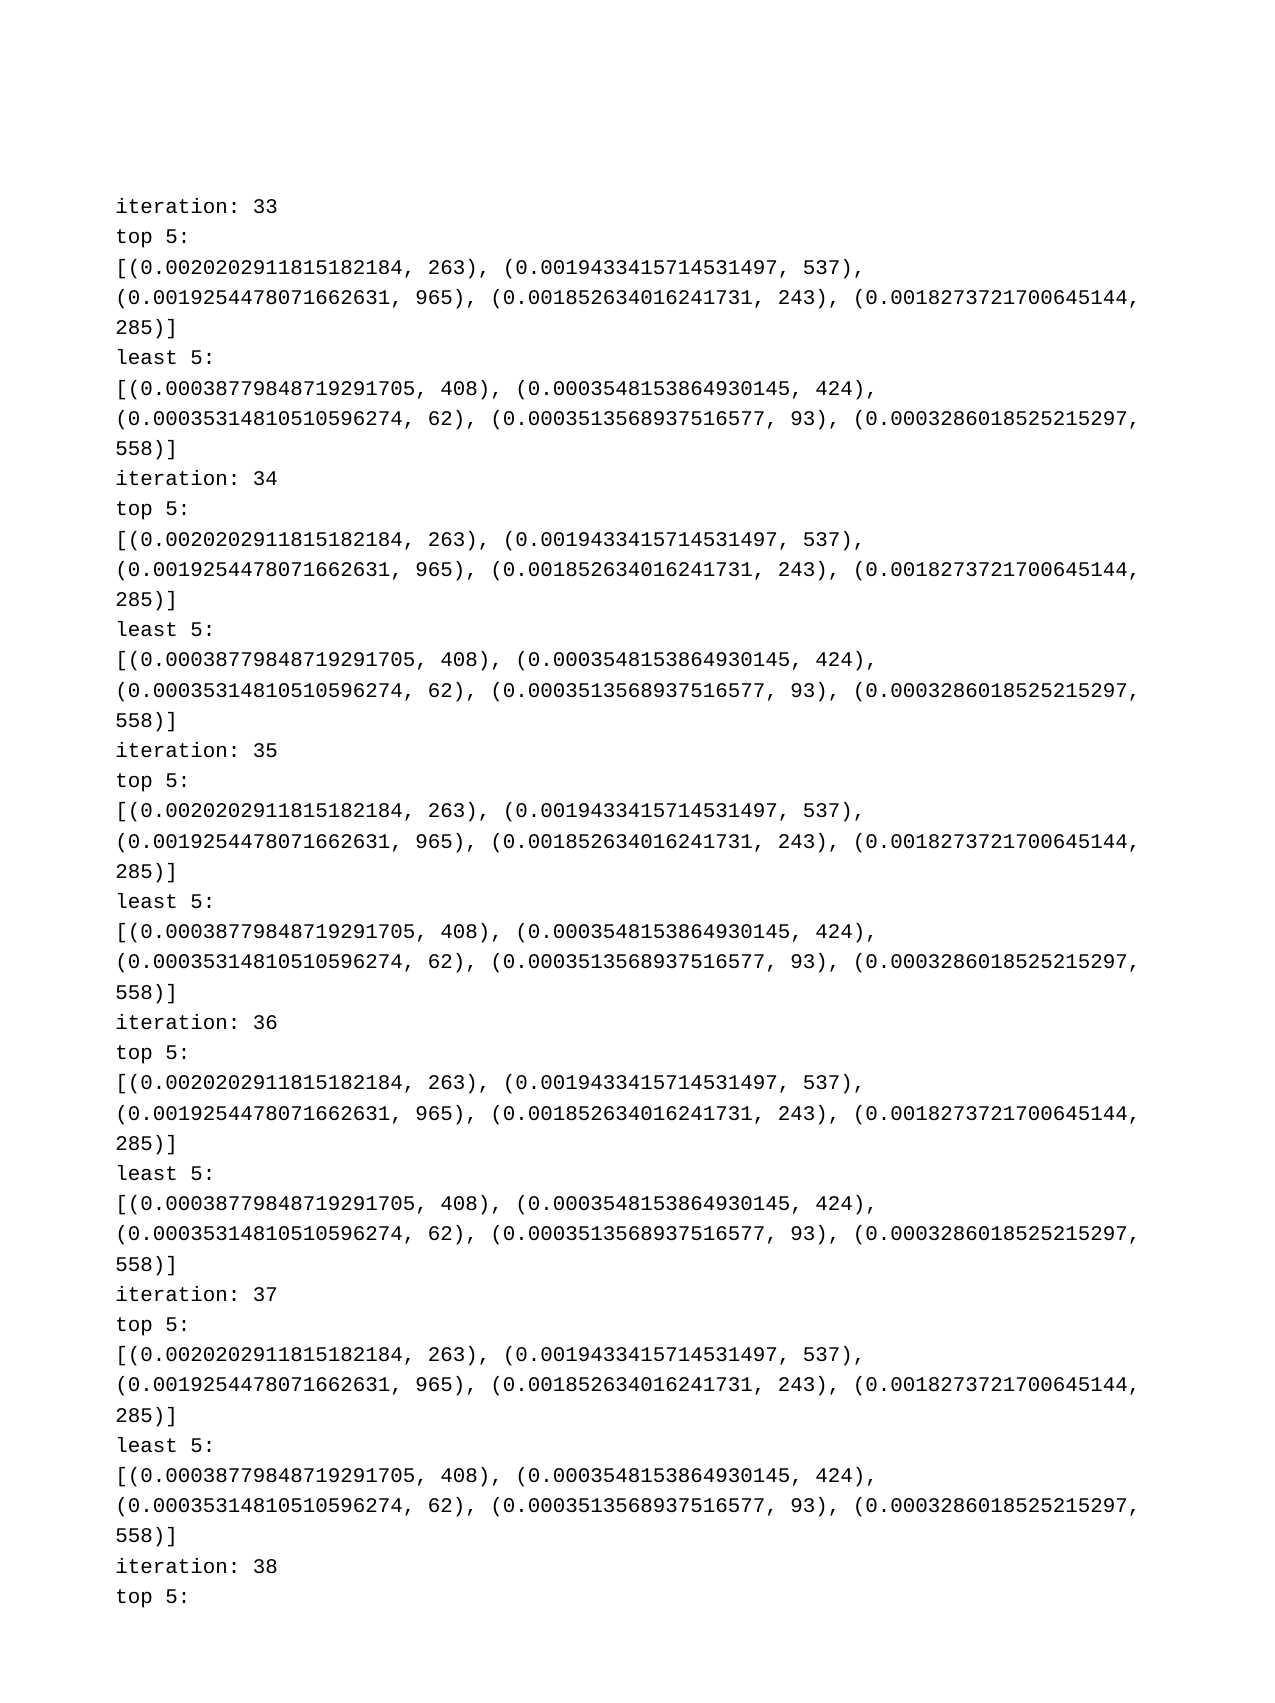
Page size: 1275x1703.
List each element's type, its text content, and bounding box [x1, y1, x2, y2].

text iteration: 36 [115, 1005, 1163, 1036]
text least 5: [115, 1428, 1163, 1458]
text iteration: 33 [115, 190, 1163, 220]
text [(0.0020202911815182184, 263), (0.0019433415714531497, 537), (0.0019254478071662631, 965), (0.001852634016241731, 243), (0.0018273721700645144, 285)] [115, 1338, 1163, 1428]
text top 5: [115, 1036, 1163, 1066]
text iteration: 37 [115, 1277, 1163, 1307]
text top 5: [115, 1579, 1163, 1609]
text iteration: 38 [115, 1549, 1163, 1579]
text [(0.0020202911815182184, 263), (0.0019433415714531497, 537), (0.0019254478071662631, 965), (0.001852634016241731, 243), (0.0018273721700645144, 285)] [115, 1066, 1163, 1156]
text top 5: [115, 764, 1163, 794]
text least 5: [115, 1156, 1163, 1187]
text least 5: [115, 341, 1163, 371]
text [(0.0020202911815182184, 263), (0.0019433415714531497, 537), (0.0019254478071662631, 965), (0.001852634016241731, 243), (0.0018273721700645144, 285)] [115, 250, 1163, 341]
text least 5: [115, 884, 1163, 915]
text top 5: [115, 220, 1163, 250]
text top 5: [115, 492, 1163, 522]
text least 5: [115, 613, 1163, 643]
text iteration: 35 [115, 733, 1163, 764]
text [(0.0020202911815182184, 263), (0.0019433415714531497, 537), (0.0019254478071662631, 965), (0.001852634016241731, 243), (0.0018273721700645144, 285)] [115, 794, 1163, 884]
text iteration: 34 [115, 462, 1163, 492]
text [(0.0020202911815182184, 263), (0.0019433415714531497, 537), (0.0019254478071662631, 965), (0.001852634016241731, 243), (0.0018273721700645144, 285)] [115, 522, 1163, 613]
text top 5: [115, 1307, 1163, 1338]
